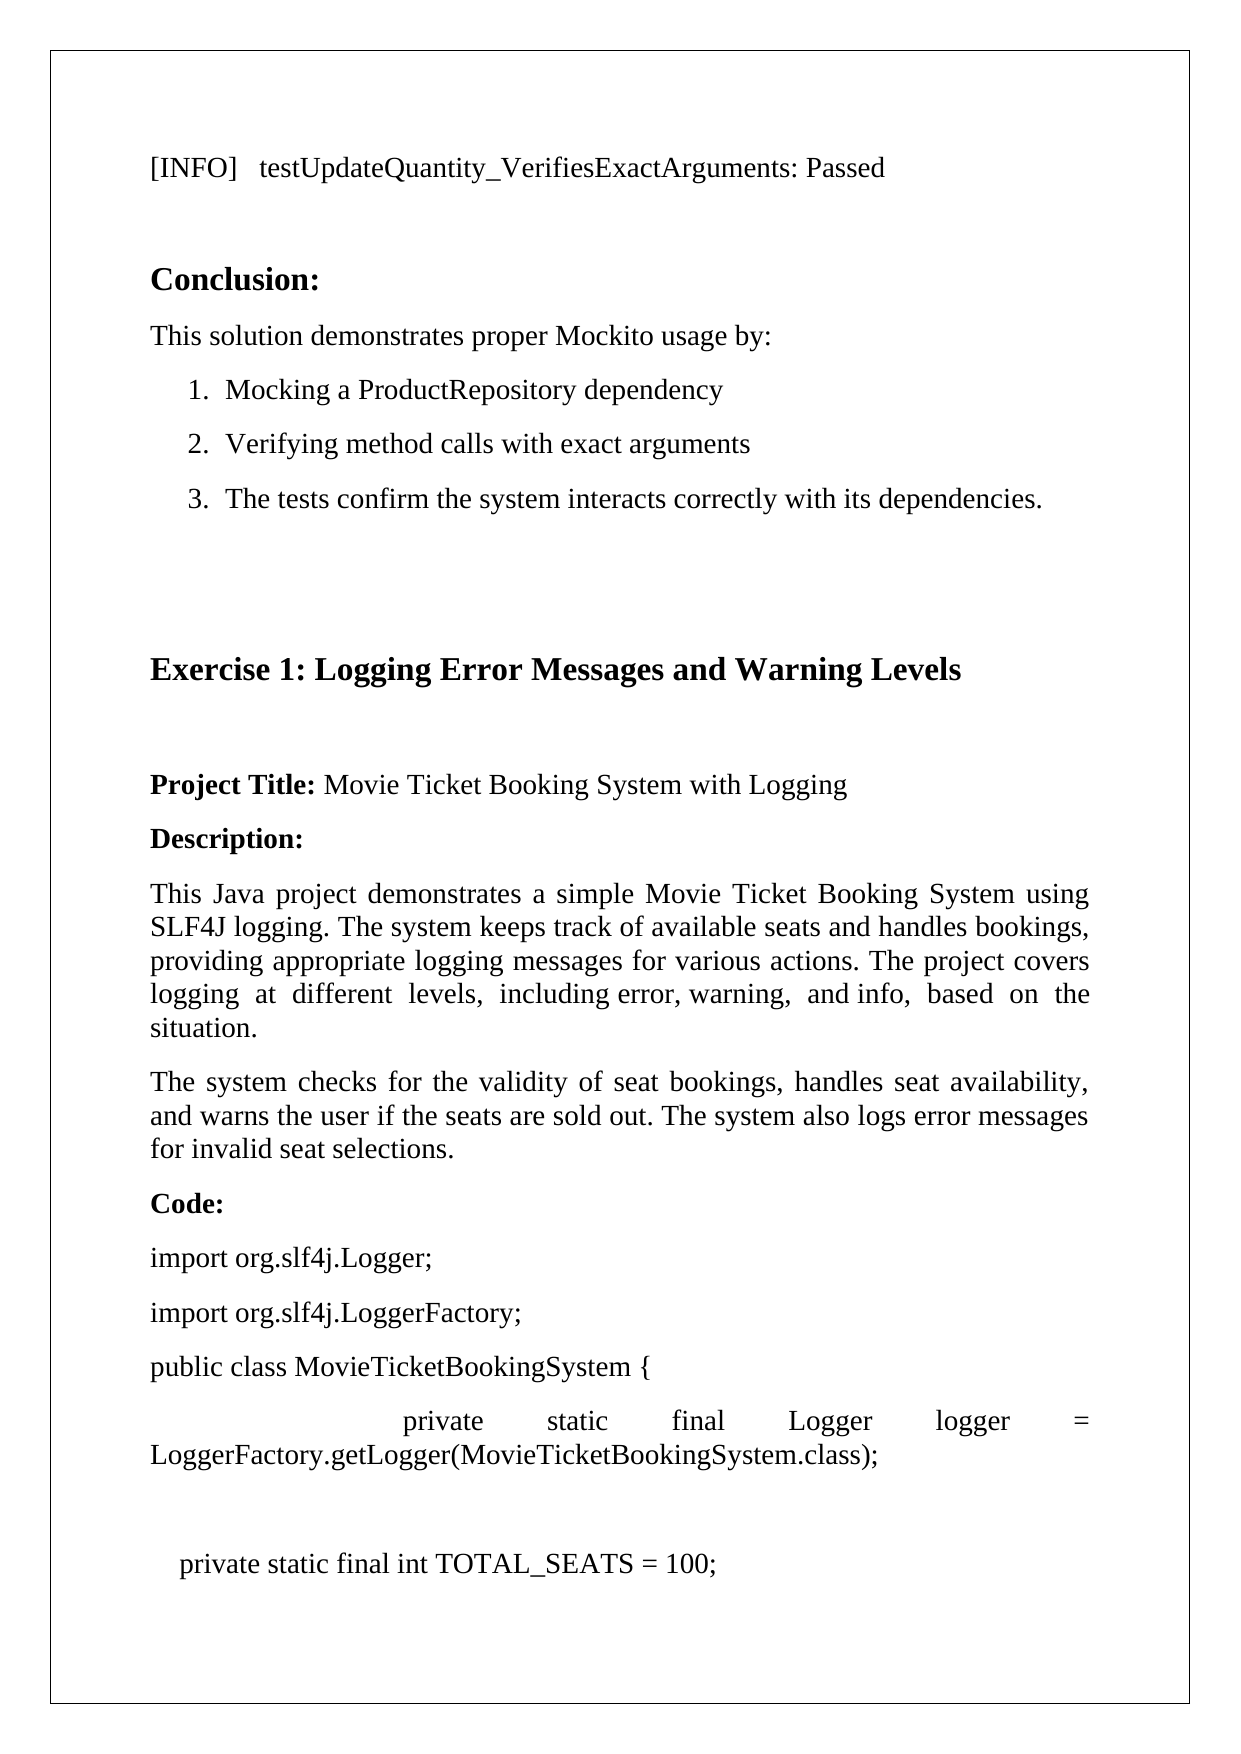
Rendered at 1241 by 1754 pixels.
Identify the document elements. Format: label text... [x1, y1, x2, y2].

text private static final Logger logger = LoggerFactory.getLogger(MovieTicketBookingSystem.class); [150, 1403, 1090, 1471]
text This solution demonstrates proper Mockito usage by: [150, 318, 1090, 351]
text Code: [150, 1186, 1090, 1219]
list Verifying method calls with exact arguments [187, 427, 1090, 460]
list The tests confirm the system interacts correctly with its dependencies. [187, 481, 1090, 514]
text Conclusion: [150, 259, 1090, 297]
text Description: [150, 822, 1090, 855]
text import org.slf4j.LoggerFactory; [150, 1295, 1090, 1328]
text public class MovieTicketBookingSystem { [150, 1349, 1090, 1383]
text import org.slf4j.Logger; [150, 1240, 1090, 1274]
text The system checks for the validity of seat bookings, handles seat availability, and warns the user if the seats are sold out. The system also logs error messages for invalid seat selections. [150, 1064, 1090, 1165]
text [INFO] testUpdateQuantity_VerifiesExactArguments: Passed [150, 150, 1090, 183]
list Mocking a ProductRepository dependency [187, 372, 1090, 406]
text Exercise 1: Logging Error Messages and Warning Levels [150, 649, 1090, 687]
text Project Title: Movie Ticket Booking System with Logging [150, 767, 1090, 801]
text This Java project demonstrates a simple Movie Ticket Booking System using SLF4J logging. The system keeps track of available seats and handles bookings, providing appropriate logging messages for various actions. The project covers logging at different levels, including error, warning, and info, based on the situation. [150, 876, 1090, 1044]
text private static final int TOTAL_SEATS = 100; [150, 1546, 1090, 1579]
